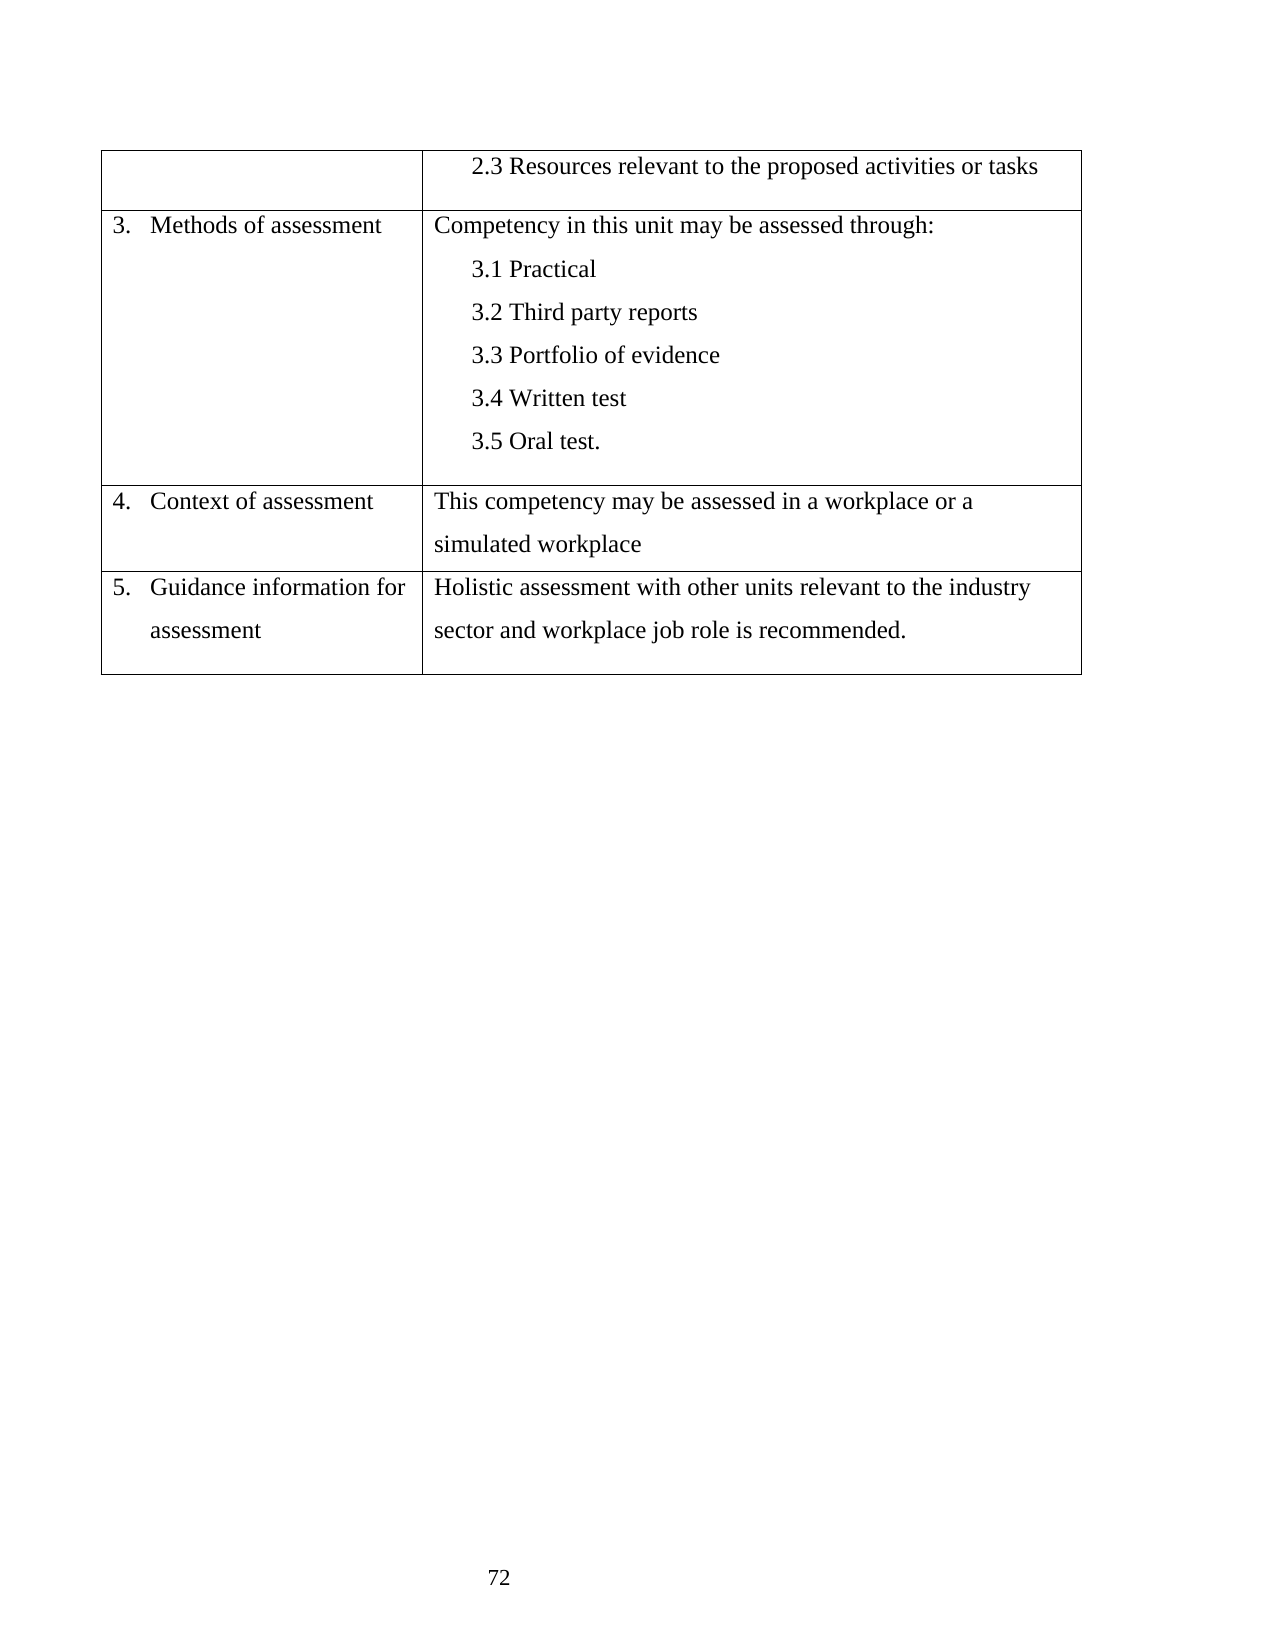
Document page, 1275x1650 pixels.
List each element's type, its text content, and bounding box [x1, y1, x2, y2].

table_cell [423, 151, 1081, 209]
table_cell Holistic assessment with other units relevant to the industry sector and workplace job role is recommended. [423, 572, 1081, 673]
table_cell This competency may be assessed in a workplace or a simulated workplace [423, 486, 1081, 571]
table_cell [102, 151, 422, 209]
table_cell Guidance information for assessment [102, 572, 422, 673]
table_cell Methods of assessment [102, 211, 422, 485]
table_cell Competency in this unit may be assessed through: Practical Third party reports Portfolio of evidence Written test Oral test. [423, 211, 1081, 485]
table_cell Context of assessment [102, 486, 422, 571]
